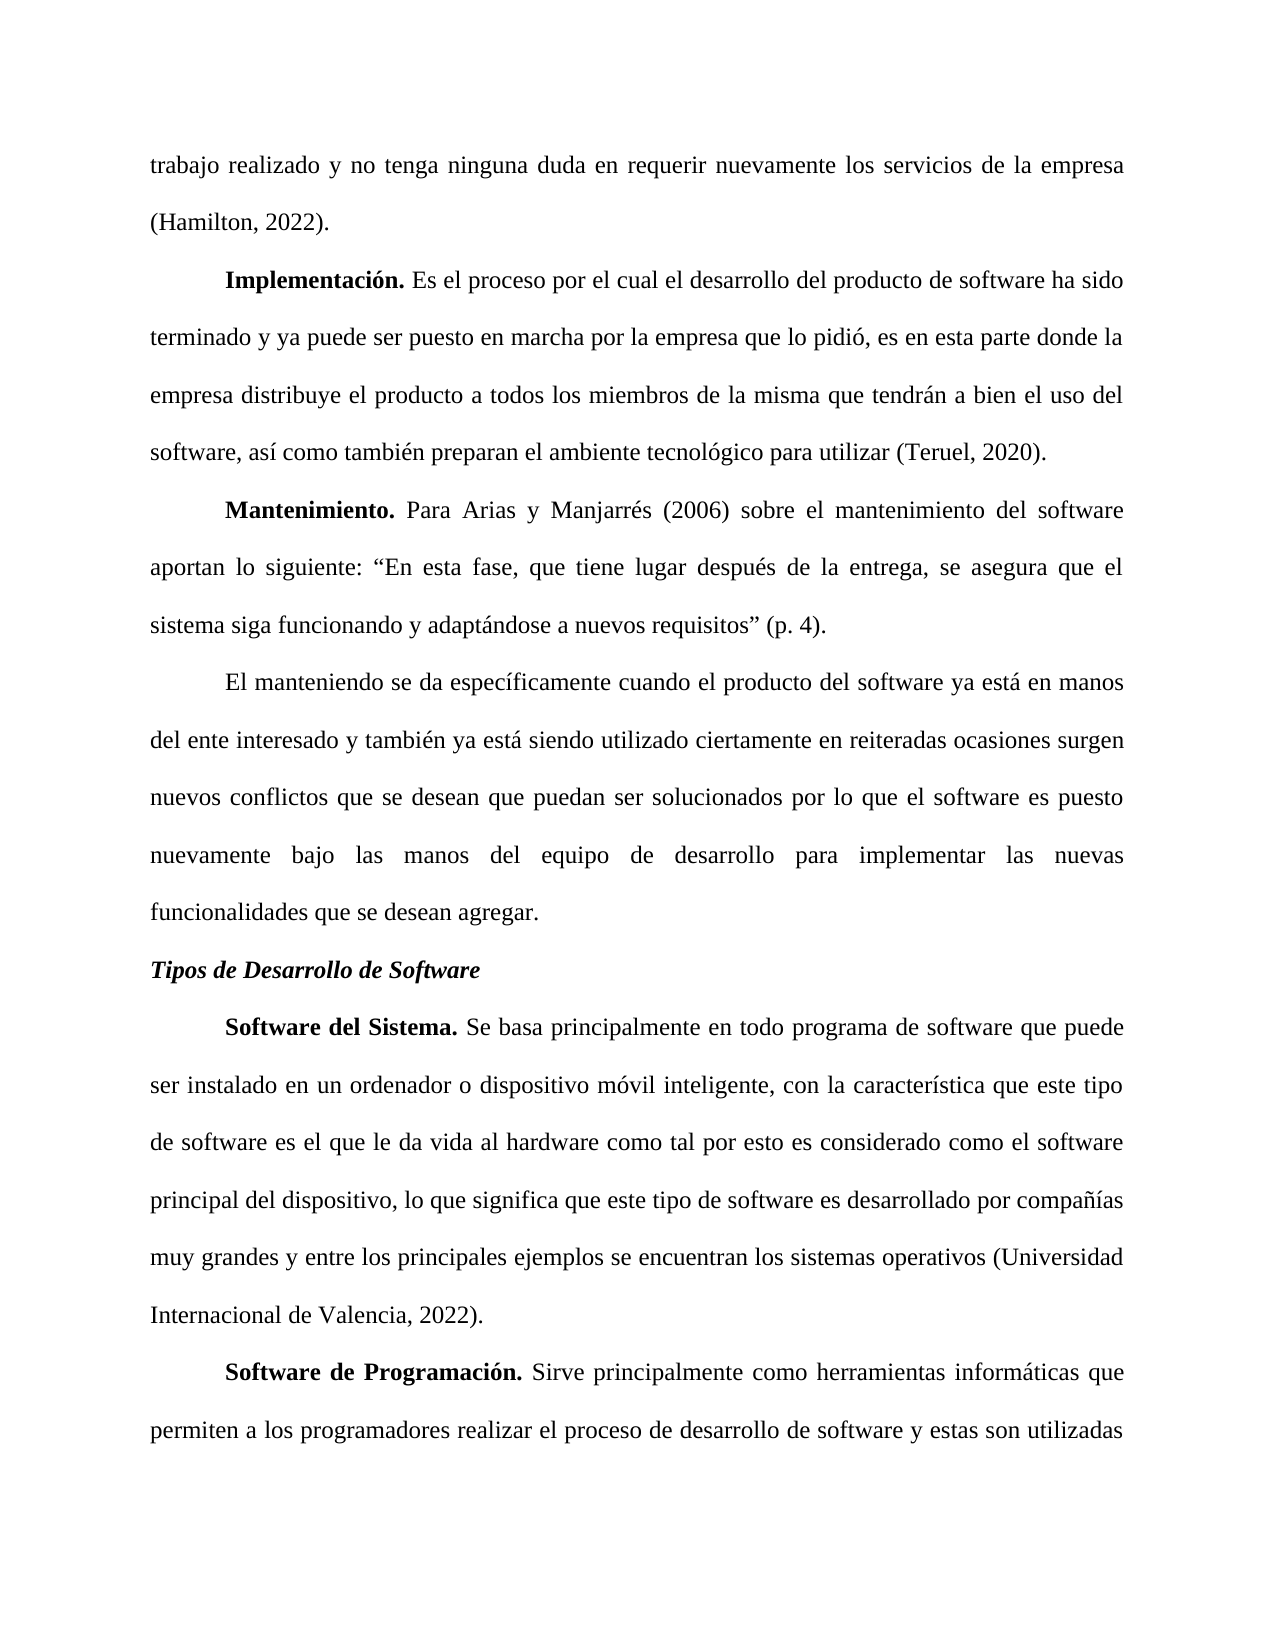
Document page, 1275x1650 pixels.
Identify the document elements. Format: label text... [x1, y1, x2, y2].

text Tipos de Desarrollo de Software [150, 955, 1125, 984]
text El manteniendo se da específicamente cuando el producto del software ya está en manos del ente interesado y también ya está siendo utilizado ciertamente en reiteradas ocasiones surgen nuevos conflictos que se desean que puedan ser solucionados por lo que el software es puesto nuevamente bajo las manos del equipo de desarrollo para implementar las nuevas funcionalidades que se desean agregar. [150, 667, 1125, 926]
text Implementación. Es el proceso por el cual el desarrollo del producto de software ha sido terminado y ya puede ser puesto en marcha por la empresa que lo pidió, es en esta parte donde la empresa distribuye el producto a todos los miembros de la misma que tendrán a bien el uso del software, así como también preparan el ambiente tecnológico para utilizar (Teruel, 2020). [150, 265, 1125, 466]
text Mantenimiento. Para Arias y Manjarrés (2006) sobre el mantenimiento del software aportan lo siguiente: “En esta fase, que tiene lugar después de la entrega, se asegura que el sistema siga funcionando y adaptándose a nuevos requisitos” (p. 4). [150, 495, 1125, 639]
text Software del Sistema. Se basa principalmente en todo programa de software que puede ser instalado en un ordenador o dispositivo móvil inteligente, con la característica que este tipo de software es el que le da vida al hardware como tal por esto es considerado como el software principal del dispositivo, lo que significa que este tipo de software es desarrollado por compañías muy grandes y entre los principales ejemplos se encuentran los sistemas operativos (Universidad Internacional de Valencia, 2022). [150, 1012, 1125, 1329]
